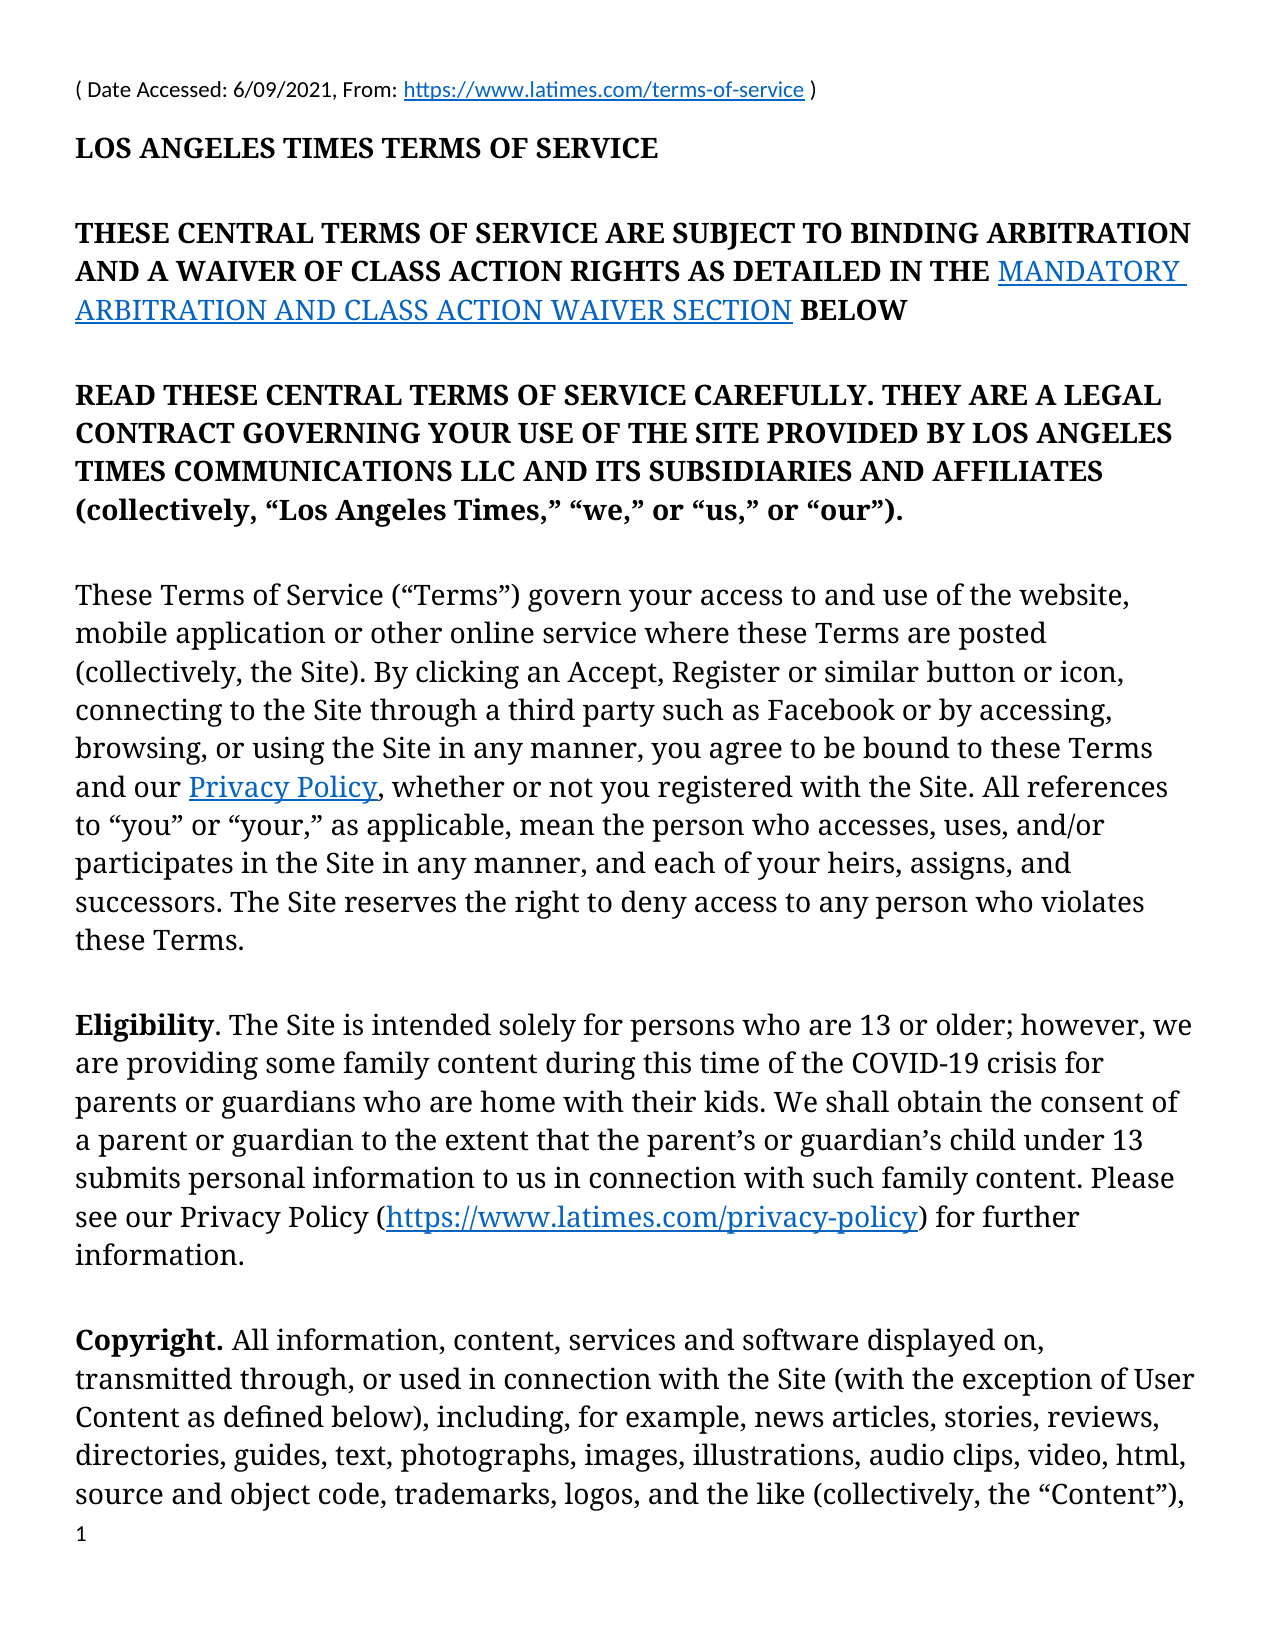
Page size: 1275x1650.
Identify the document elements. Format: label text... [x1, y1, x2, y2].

text These Terms of Service (“Terms”) govern your access to and use of the website, mobile application or other online service where these Terms are posted (collectively, the Site). By clicking an Accept, Register or similar button or icon, connecting to the Site through a third party such as Facebook or by accessing, browsing, or using the Site in any manner, you agree to be bound to these Terms and our Privacy Policy, whether or not you registered with the Site. All references to “you” or “your,” as applicable, mean the person who accesses, uses, and/or participates in the Site in any manner, and each of your heirs, assigns, and successors. The Site reserves the right to deny access to any person who violates these Terms. [75, 575, 1200, 959]
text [75, 1321, 1200, 1512]
text READ THESE CENTRAL TERMS OF SERVICE CAREFULLY. THEY ARE A LEGAL CONTRACT GOVERNING YOUR USE OF THE SITE PROVIDED BY LOS ANGELES TIMES COMMUNICATIONS LLC AND ITS SUBSIDIARIES AND AFFILIATES (collectively, “Los Angeles Times,” “we,” or “us,” or “our”). [75, 375, 1200, 528]
text THESE CENTRAL TERMS OF SERVICE ARE SUBJECT TO BINDING ARBITRATION AND A WAIVER OF CLASS ACTION RIGHTS AS DETAILED IN THE MANDATORY ARBITRATION AND CLASS ACTION WAIVER SECTION BELOW [75, 213, 1200, 328]
text LOS ANGELES TIMES TERMS OF SERVICE [75, 128, 1200, 166]
text Eligibility. The Site is intended solely for persons who are 13 or older; however, we are providing some family content during this time of the COVID-19 crisis for parents or guardians who are home with their kids. We shall obtain the consent of a parent or guardian to the extent that the parent’s or guardian’s child under 13 submits personal information to us in connection with such family content. Please see our Privacy Policy (https://www.latimes.com/privacy-policy) for further information. [75, 1006, 1200, 1274]
